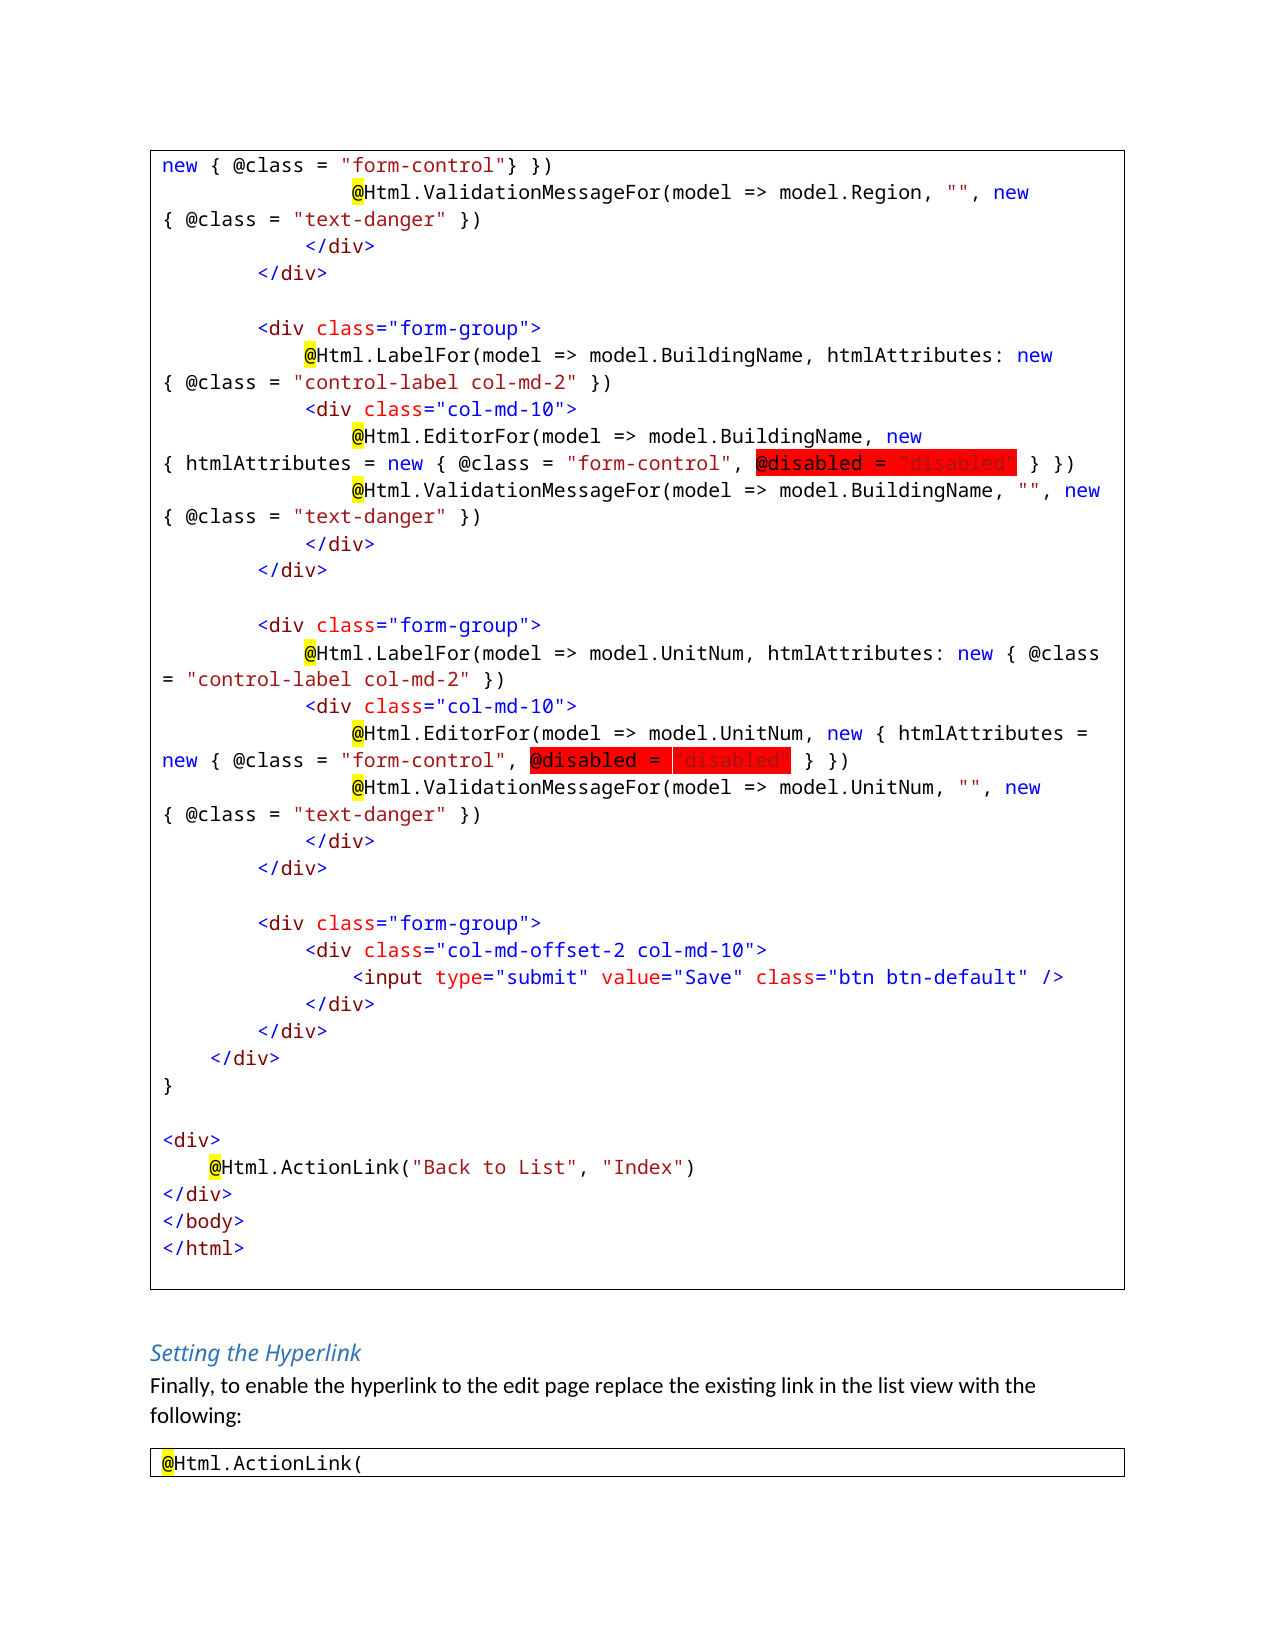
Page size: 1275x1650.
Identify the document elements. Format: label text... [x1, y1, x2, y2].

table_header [151, 151, 1124, 1289]
subtitle Setting the Hyperlink [150, 1337, 1125, 1368]
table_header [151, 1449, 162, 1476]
text Finally, to enable the hyperlink to the edit page replace the existing link in the list view with the following: [150, 1371, 1125, 1429]
